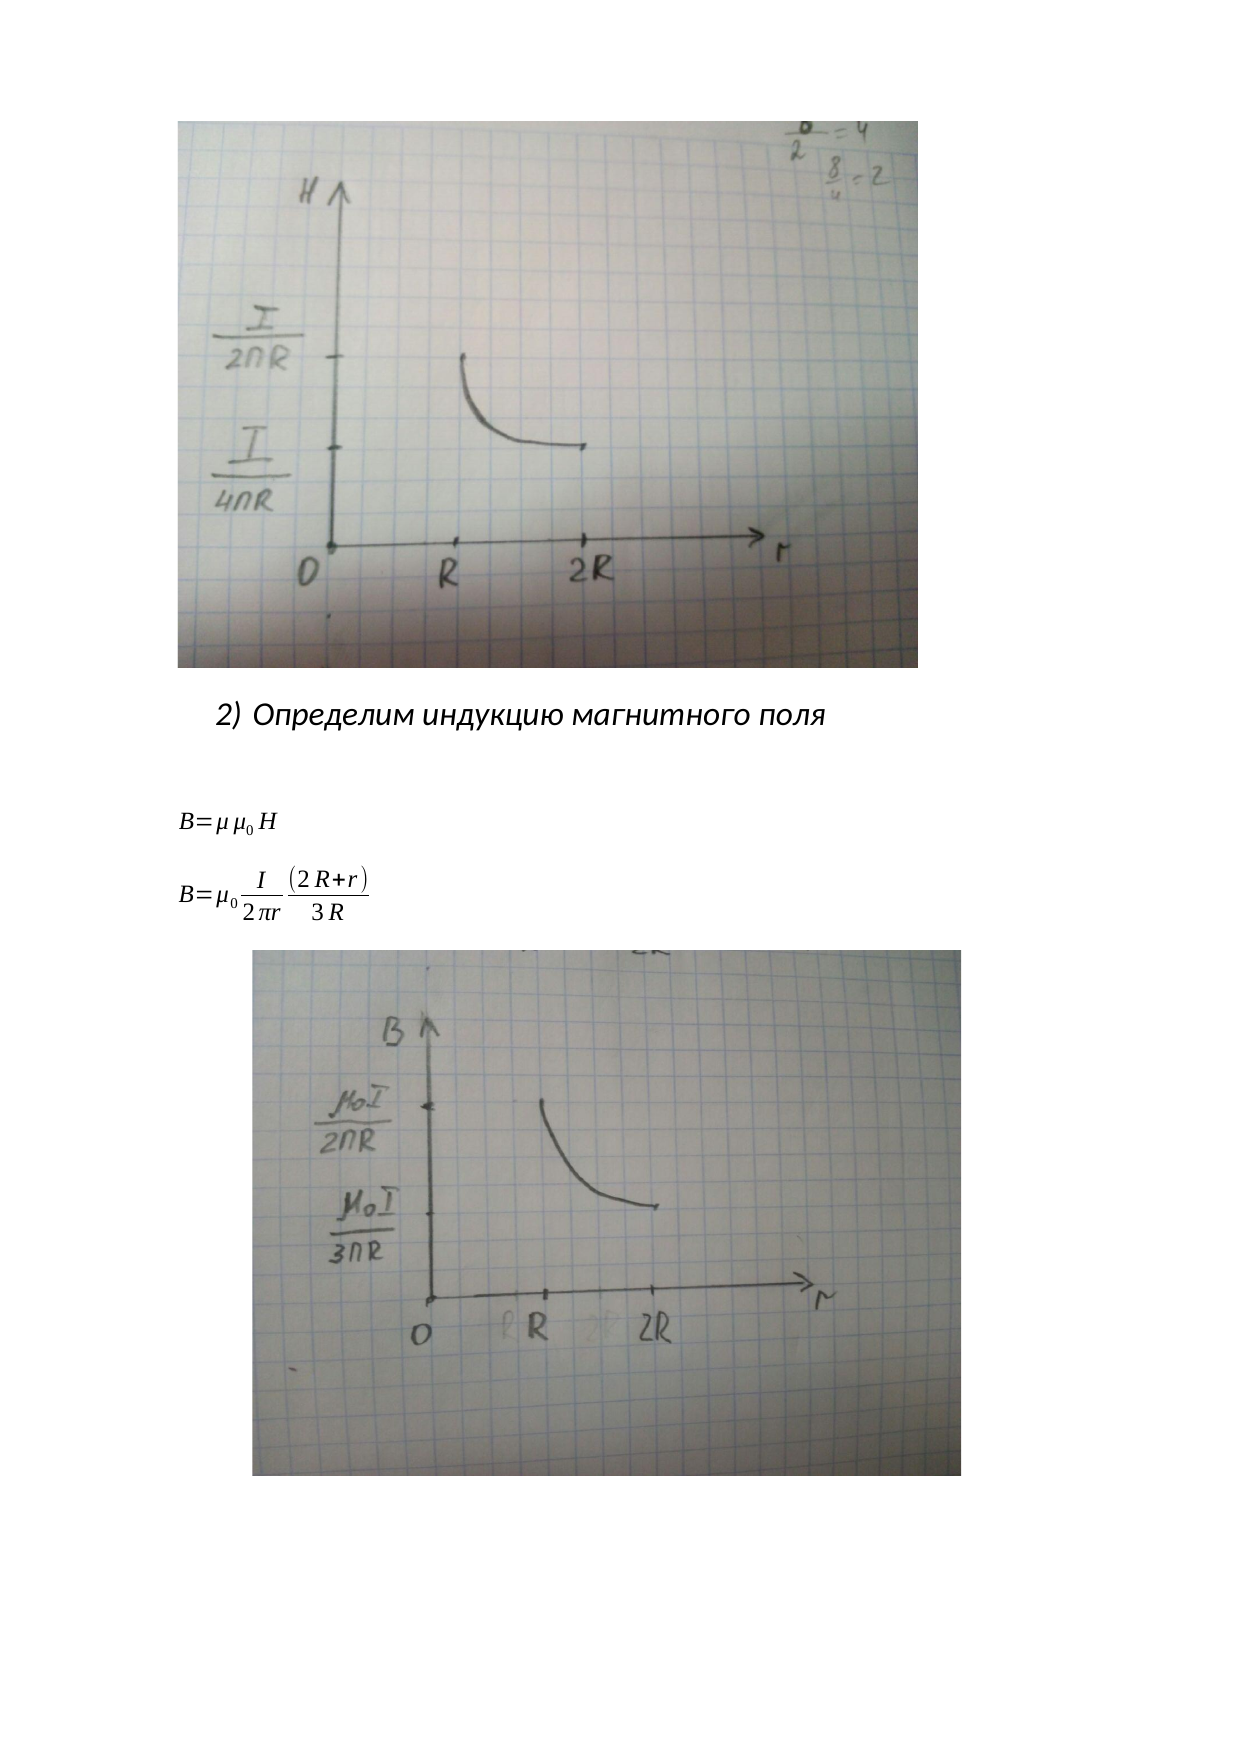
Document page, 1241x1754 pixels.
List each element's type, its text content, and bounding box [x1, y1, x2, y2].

picture [178, 121, 917, 668]
list Определим индукцию магнитного поля [215, 693, 1152, 734]
picture [252, 950, 962, 1476]
